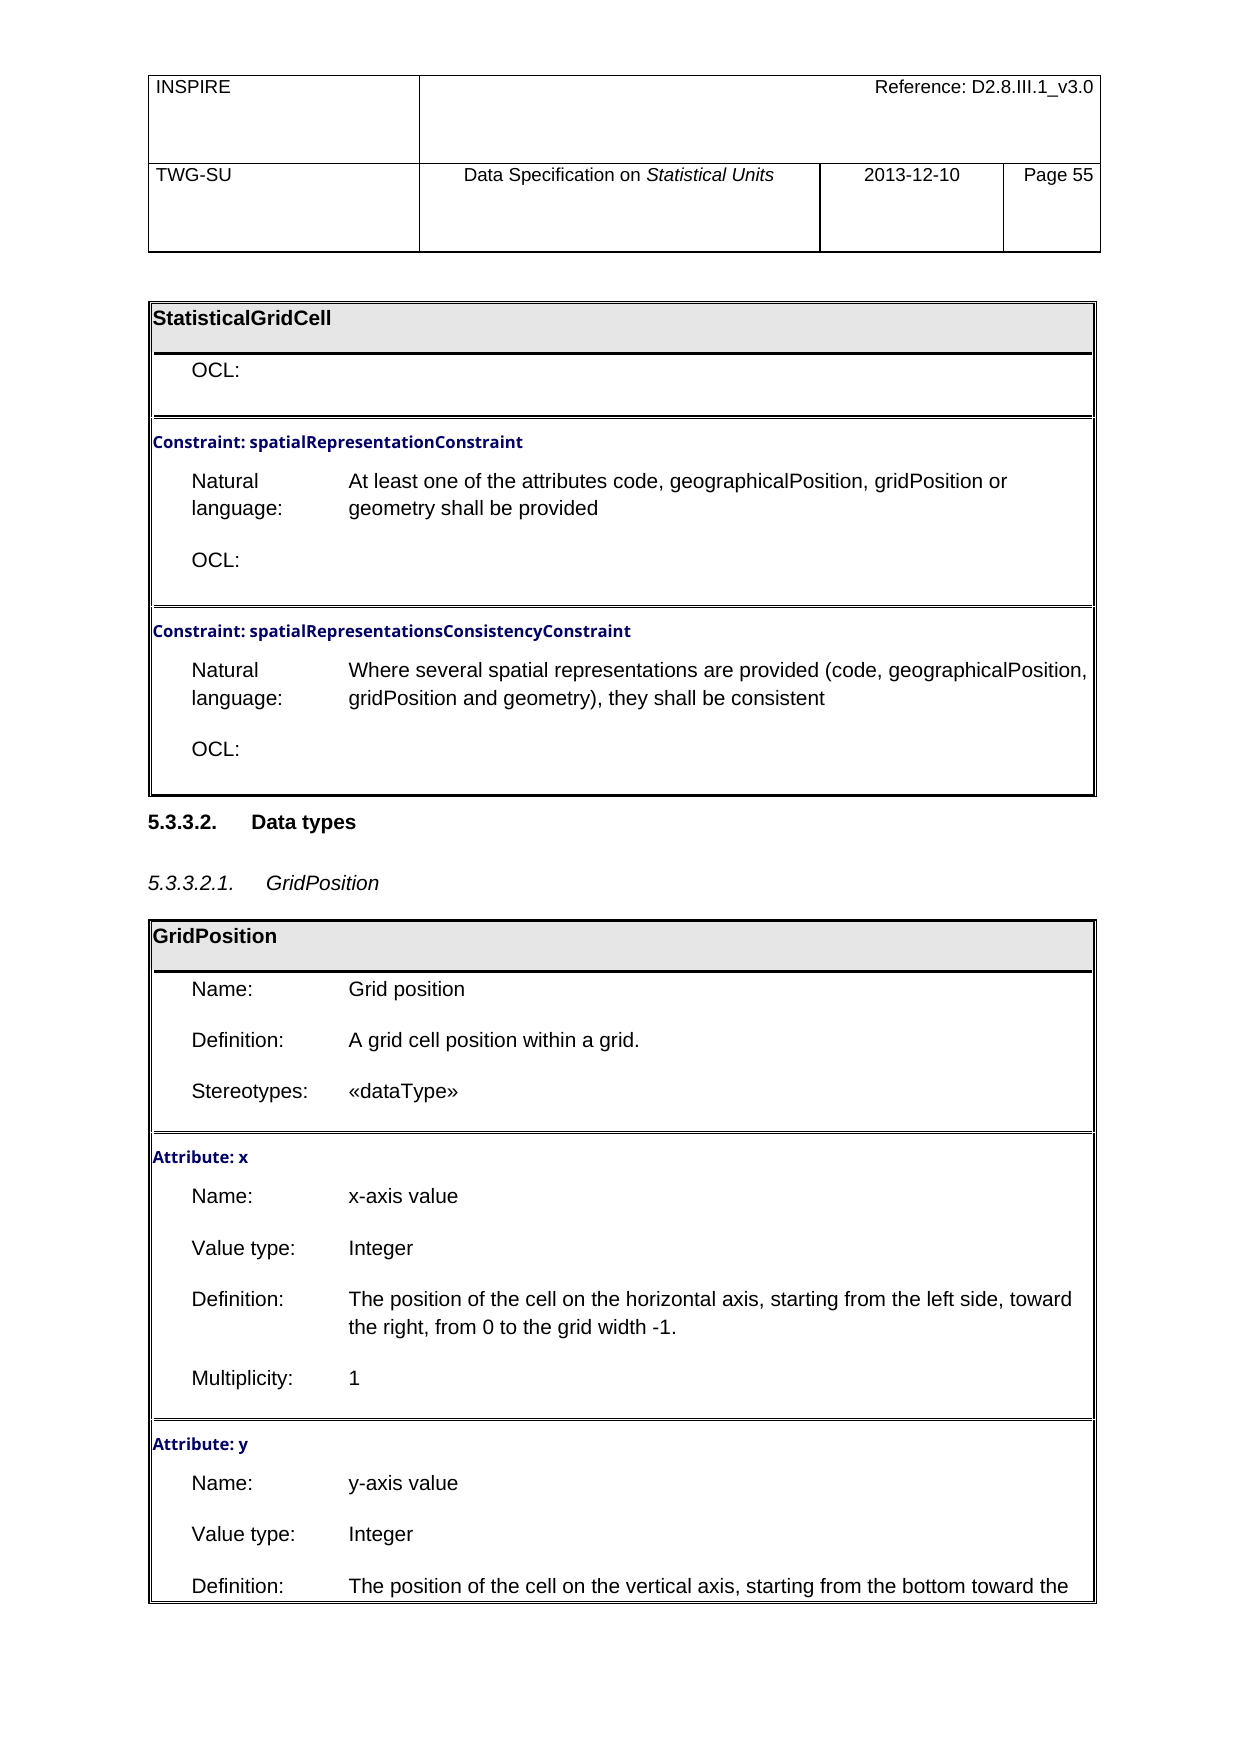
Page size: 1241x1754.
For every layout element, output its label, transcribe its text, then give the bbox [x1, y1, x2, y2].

subtitle Data types [148, 810, 1092, 834]
table_cell Constraint: gridPositionRangeConstraint [152, 352, 1093, 415]
table_cell Constraint: spatialRepresentationConstraint [152, 415, 1094, 605]
table_cell Attribute: y [152, 1418, 1094, 1601]
table_header StatisticalGridCell [152, 304, 1093, 352]
table_cell [152, 970, 1093, 1131]
subtitle GridPosition [148, 871, 1092, 894]
table_header GridPosition [152, 922, 1093, 970]
table_cell Attribute: x [150, 1131, 1095, 1417]
table_cell Constraint: spatialRepresentationsConsistencyConstraint [150, 605, 1095, 794]
